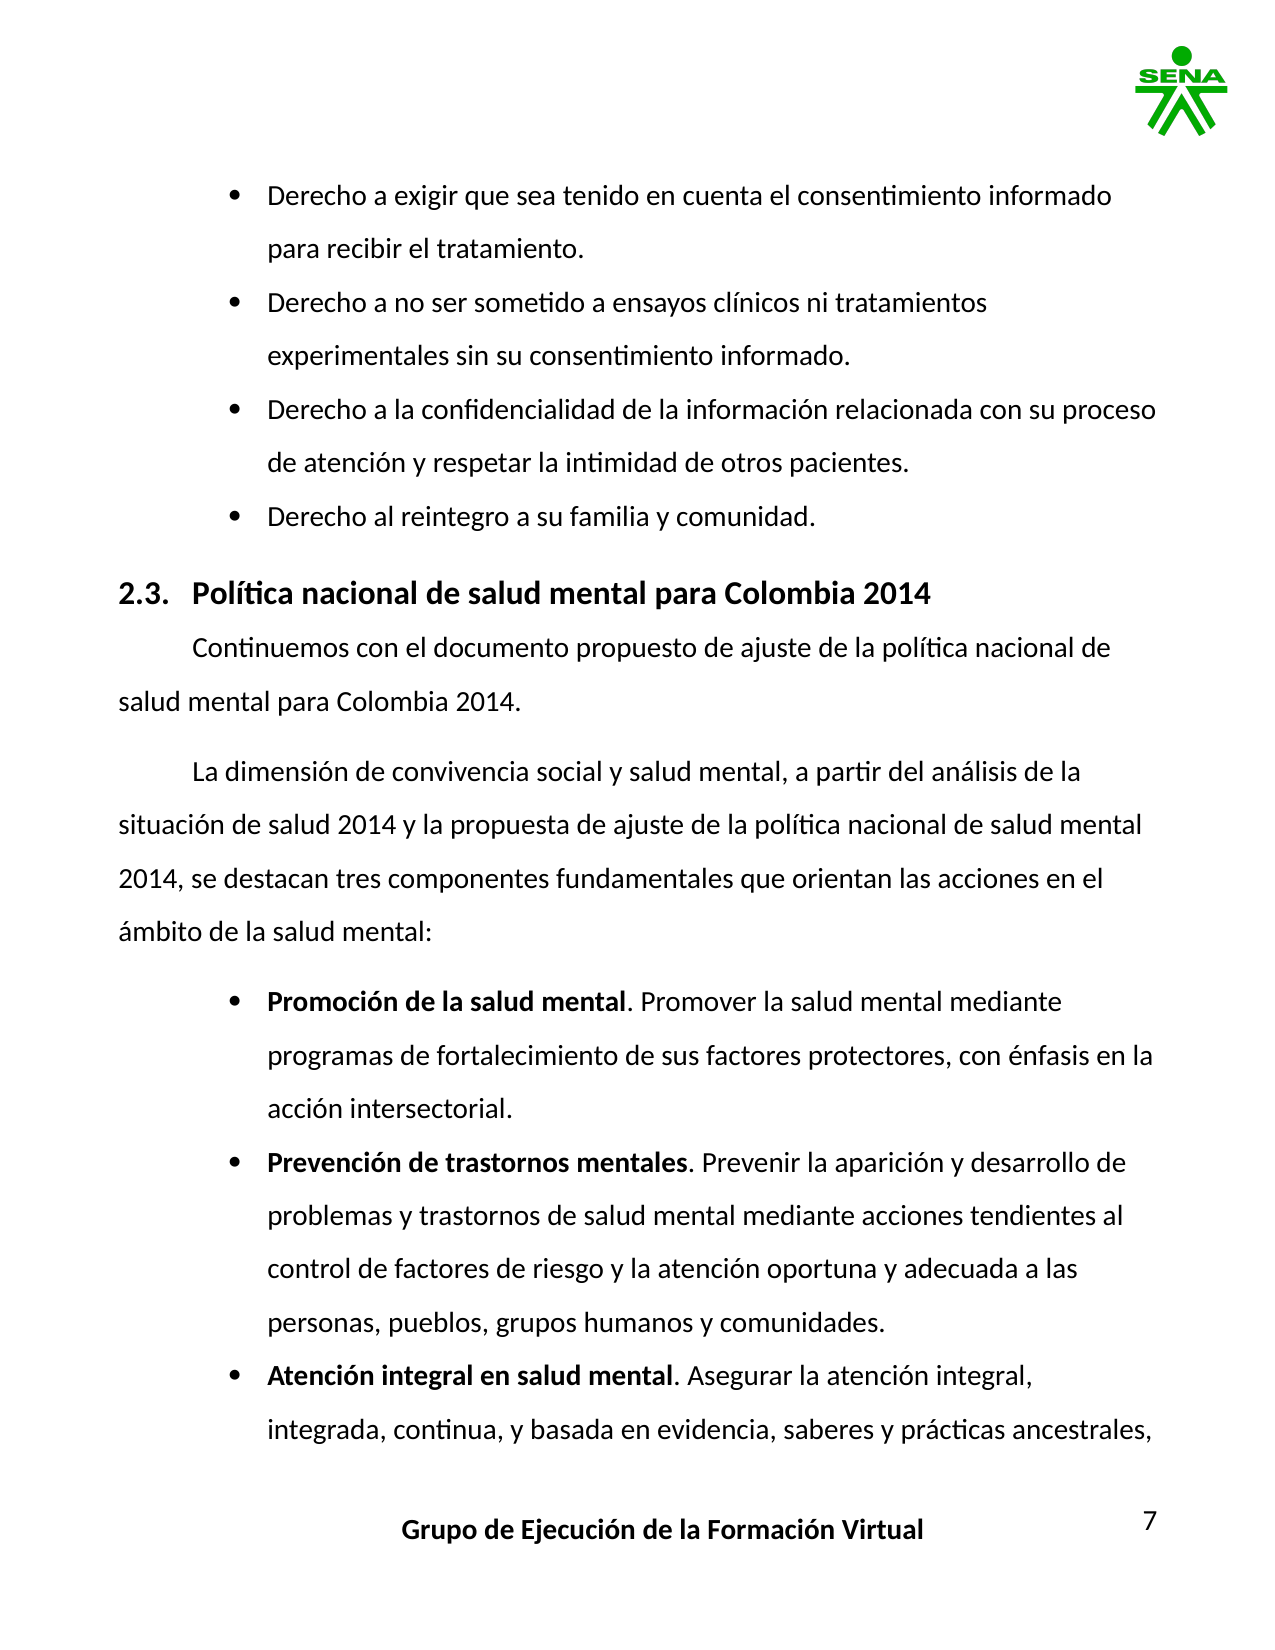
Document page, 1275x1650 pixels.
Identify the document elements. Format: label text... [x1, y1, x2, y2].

list Derecho a no ser sometido a ensayos clínicos ni tratamientos experimentales sin su consentimiento informado. [229, 284, 1157, 373]
text La dimensión de convivencia social y salud mental, a partir del análisis de la situación de salud 2014 y la propuesta de ajuste de la política nacional de salud mental 2014, se destacan tres componentes fundamentales que orientan las acciones en el ámbito de la salud mental: [118, 753, 1157, 949]
subtitle Política nacional de salud mental para Colombia 2014 [118, 572, 1157, 613]
list Derecho al reintegro a su familia y comunidad. [229, 498, 1157, 533]
text Continuemos con el documento propuesto de ajuste de la política nacional de salud mental para Colombia 2014. [118, 629, 1157, 718]
list Derecho a exigir que sea tenido en cuenta el consentimiento informado para recibir el tratamiento. [229, 177, 1157, 266]
list Prevención de trastornos mentales. Prevenir la aparición y desarrollo de problemas y trastornos de salud mental mediante acciones tendientes al control de factores de riesgo y la atención oportuna y adecuada a las personas, pueblos, grupos humanos y comunidades. [229, 1144, 1157, 1340]
list Promoción de la salud mental. Promover la salud mental mediante programas de fortalecimiento de sus factores protectores, con énfasis en la acción intersectorial. [229, 983, 1157, 1126]
picture [1135, 46, 1228, 136]
list Derecho a la confidencialidad de la información relacionada con su proceso de atención y respetar la intimidad de otros pacientes. [229, 391, 1157, 480]
